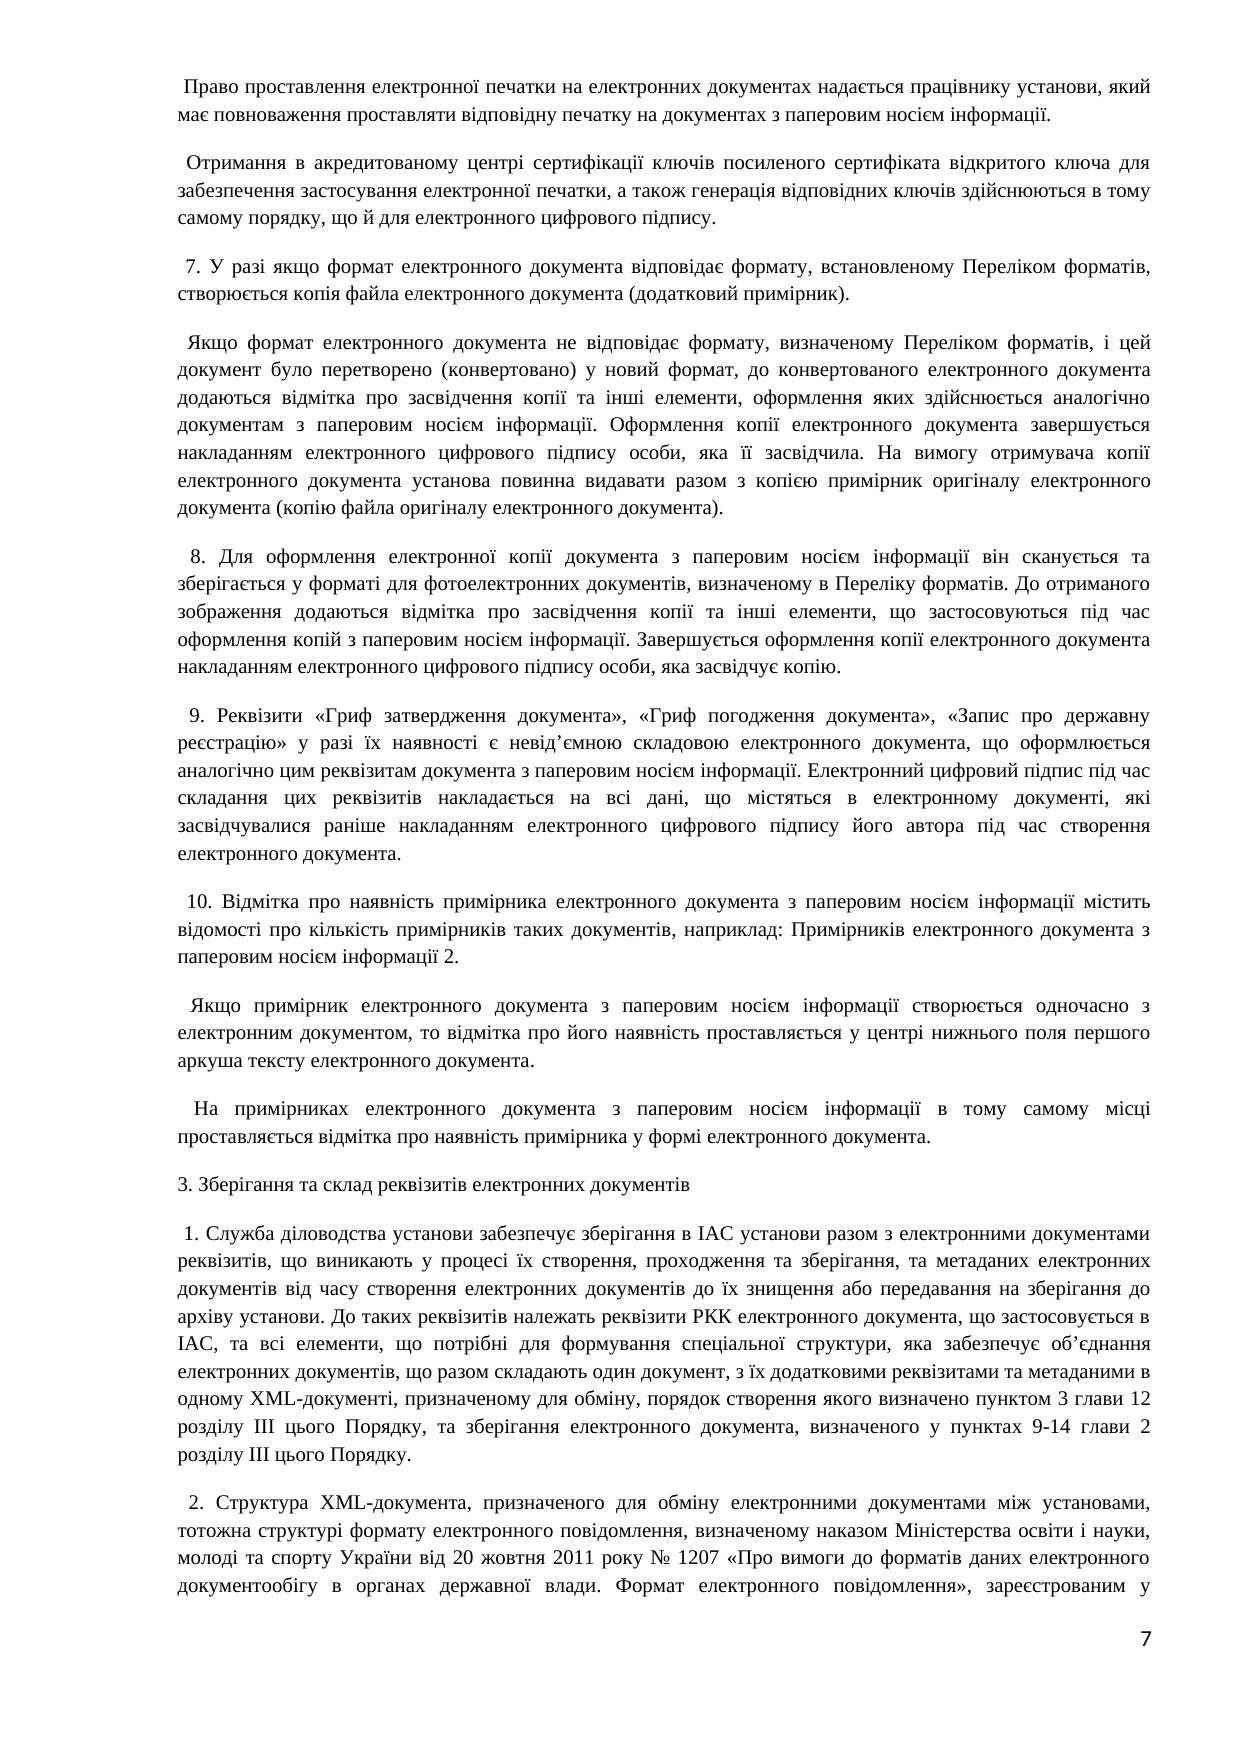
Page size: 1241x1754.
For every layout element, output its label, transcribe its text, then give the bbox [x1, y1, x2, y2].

text Якщо формат електронного документа не відповідає формату, визначеному Переліком форматів, і цей документ було перетворено (конвертовано) у новий формат, до конвертованого електронного документа додаються відмітка про засвідчення копії та інші елементи, оформлення яких здійснюється аналогічно документам з паперовим носієм інформації. Оформлення копії електронного документа завершується накладанням електронного цифрового підпису особи, яка її засвідчила. На вимогу отримувача копії електронного документа установа повинна видавати разом з копією примірник оригіналу електронного документа (копію файла оригіналу електронного документа). [177, 329, 1152, 519]
text Якщо примірник електронного документа з паперовим носієм інформації створюється одночасно з електронним документом, то відмітка про його наявність проставляється у центрі нижнього поля першого аркуша тексту електронного документа. [177, 993, 1152, 1072]
text На примірниках електронного документа з паперовим носієм інформації в тому самому місці проставляється відмітка про наявність примірника у формі електронного документа. [177, 1096, 1152, 1148]
text 9. Реквізити «Гриф затвердження документа», «Гриф погодження документа», «Запис про державну реєстрацію» у разі їх наявності є невід’ємною складовою електронного документа, що оформлюється аналогічно цим реквізитам документа з паперовим носієм інформації. Електронний цифровий підпис під час складання цих реквізитів накладається на всі дані, що містяться в електронному документі, які засвідчувалися раніше накладанням електронного цифрового підпису його автора під час створення електронного документа. [177, 702, 1152, 864]
text 3. Зберігання та склад реквізитів електронних документів [177, 1172, 1152, 1196]
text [177, 1490, 1152, 1597]
text Право проставлення електронної печатки на електронних документах надається працівнику установи, який має повноваження проставляти відповідну печатку на документах з паперовим носієм інформації. [177, 74, 1152, 126]
text 10. Відмітка про наявність примірника електронного документа з паперовим носієм інформації містить відомості про кількість примірників таких документів, наприклад: Примірників електронного документа з паперовим носієм інформації 2. [177, 889, 1152, 968]
text 1. Служба діловодства установи забезпечує зберігання в ІАС установи разом з електронними документами реквізитів, що виникають у процесі їх створення, проходження та зберігання, та метаданих електронних документів від часу створення електронних документів до їх знищення або передавання на зберігання до архіву установи. До таких реквізитів належать реквізити РКК електронного документа, що застосовується в ІАС, та всі елементи, що потрібні для формування спеціальної структури, яка забезпечує об’єднання електронних документів, що разом складають один документ, з їх додатковими реквізитами та метаданими в одному XML-документі, призначеному для обміну, порядок створення якого визначено пунктом 3 глави 12 розділу ІІІ цього Порядку, та зберігання електронного документа, визначеного у пунктах 9-14 глави 2 розділу ІІІ цього Порядку. [177, 1221, 1152, 1466]
text 8. Для оформлення електронної копії документа з паперовим носієм інформації він сканується та зберігається у форматі для фотоелектронних документів, визначеному в Переліку форматів. До отриманого зображення додаються відмітка про засвідчення копії та інші елементи, що застосовуються під час оформлення копій з паперовим носієм інформації. Завершується оформлення копії електронного документа накладанням електронного цифрового підпису особи, яка засвідчує копію. [177, 544, 1152, 678]
text Отримання в акредитованому центрі сертифікації ключів посиленого сертифіката відкритого ключа для забезпечення застосування електронної печатки, а також генерація відповідних ключів здійснюються в тому самому порядку, що й для електронного цифрового підпису. [177, 150, 1152, 229]
text 7. У разі якщо формат електронного документа відповідає формату, встановленому Переліком форматів, створюється копія файла електронного документа (додатковий примірник). [177, 253, 1152, 305]
